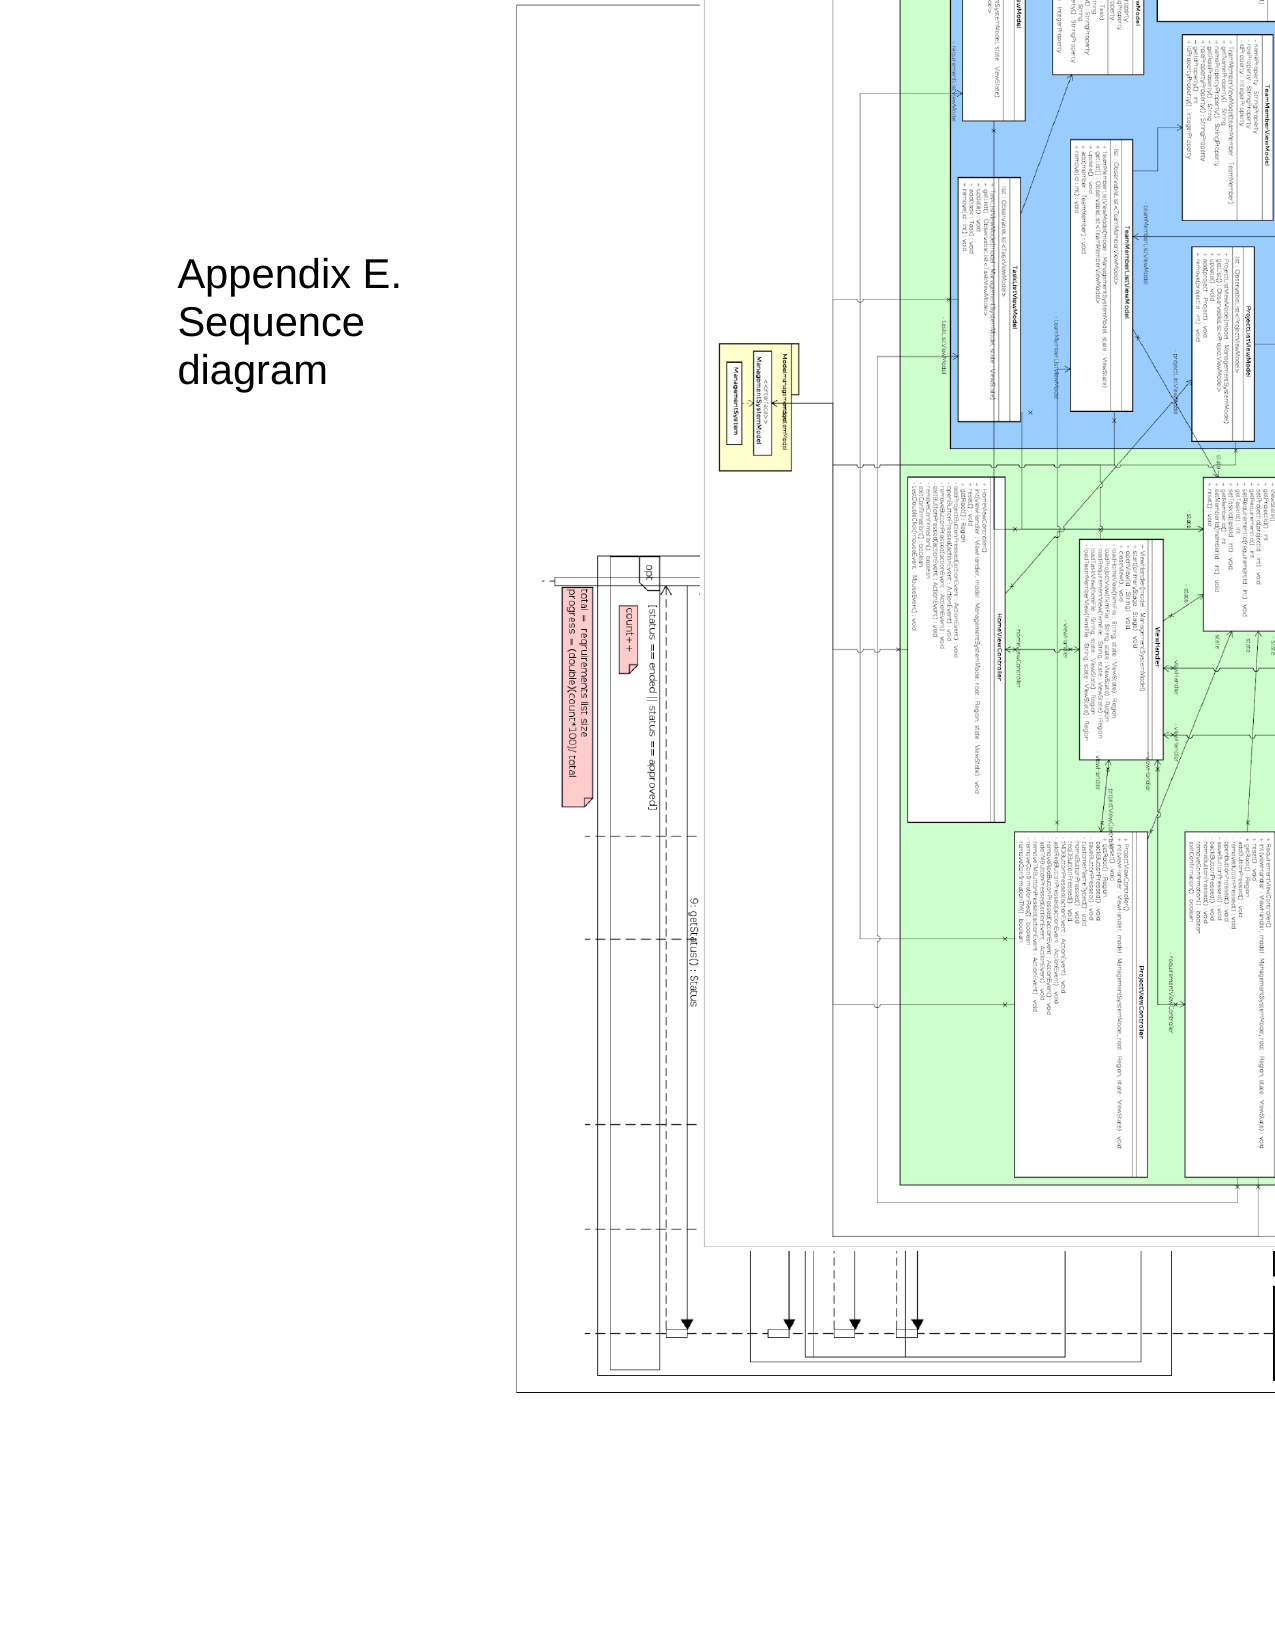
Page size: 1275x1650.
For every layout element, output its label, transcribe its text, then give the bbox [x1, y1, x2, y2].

picture [510, 0, 1275, 1399]
subtitle Appendix E. Sequence diagram [177, 249, 509, 393]
